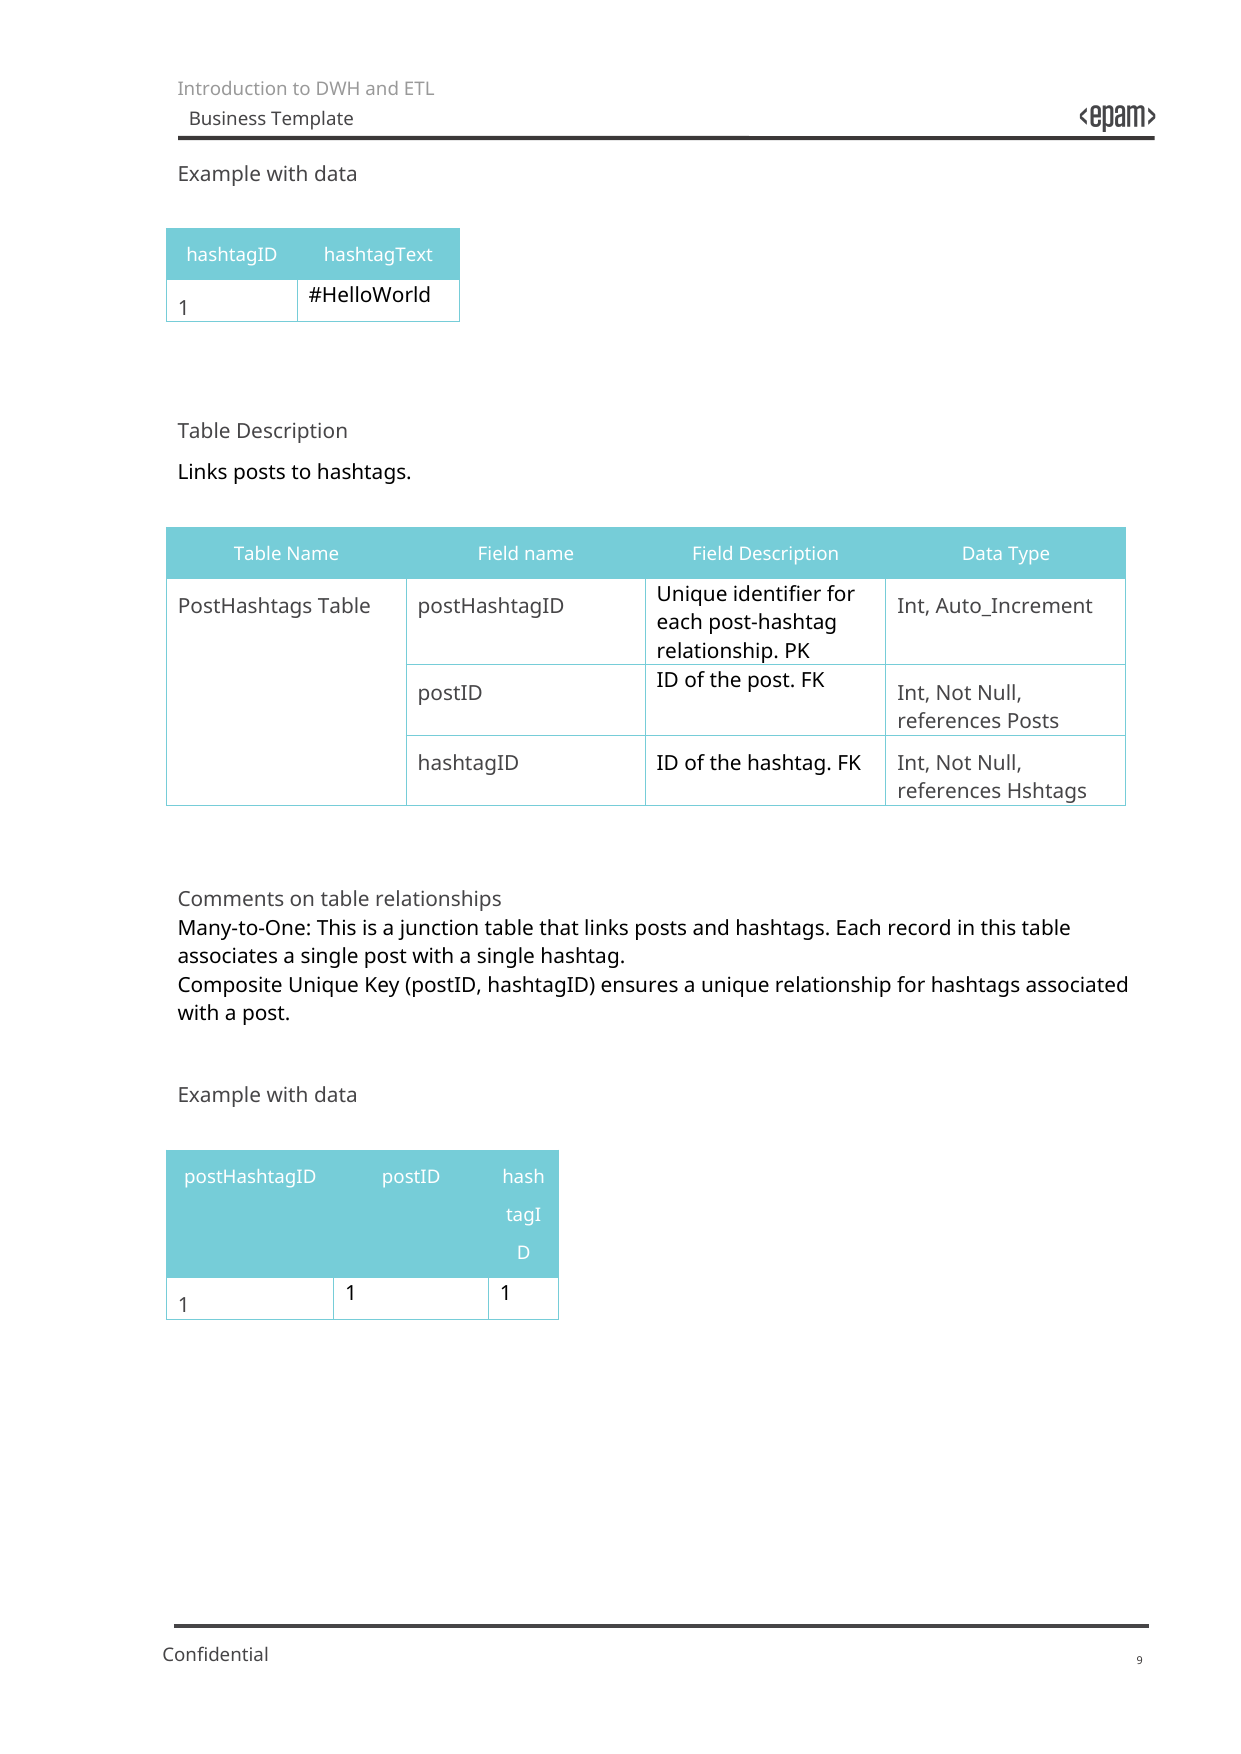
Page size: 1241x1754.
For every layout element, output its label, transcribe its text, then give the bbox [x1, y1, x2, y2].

text Links posts to hashtags. [177, 457, 1152, 486]
text Example with data [177, 1080, 1152, 1108]
table_cell 1 [167, 1278, 333, 1319]
table_cell 1 [167, 280, 297, 321]
text Table Description [177, 416, 1152, 445]
table_cell ID of the post. FK [646, 665, 885, 734]
table_cell postHashtagID [407, 579, 645, 664]
table_header Field name [407, 528, 645, 578]
table_header hashtagID [489, 1151, 558, 1277]
table_header Table Name [167, 528, 406, 578]
table_header Field Description [646, 528, 885, 578]
table_cell postID [407, 665, 645, 734]
text Example with data [177, 159, 1152, 187]
table_cell hashtagID [407, 736, 645, 805]
table_cell Int, Auto_Increment [886, 579, 1125, 664]
table_cell Int, Not Null, references Hshtags [886, 736, 1125, 805]
table_header postHashtagID [167, 1151, 333, 1277]
text Composite Unique Key (postID, hashtagID) ensures a unique relationship for hashtags associated with a post. [177, 970, 1152, 1027]
table_cell Int, Not Null, references Posts [886, 665, 1125, 734]
table_cell 1 [489, 1278, 558, 1319]
text Comments on table relationships [177, 884, 1152, 913]
table_cell #HelloWorld [298, 280, 459, 321]
text Many-to-One: This is a junction table that links posts and hashtags. Each record in this table associates a single post with a single hashtag. [177, 913, 1152, 970]
table_cell Unique identifier for each post-hashtag relationship. PK [646, 579, 885, 664]
table_header Data Type [886, 528, 1125, 578]
table_cell ID of the hashtag. FK [646, 736, 885, 805]
table_cell PostHashtags Table [167, 579, 406, 805]
table_cell 1 [334, 1278, 488, 1319]
table_header hashtagID [167, 229, 297, 279]
table_header postID [334, 1151, 488, 1277]
table_header hashtagText [298, 229, 459, 279]
